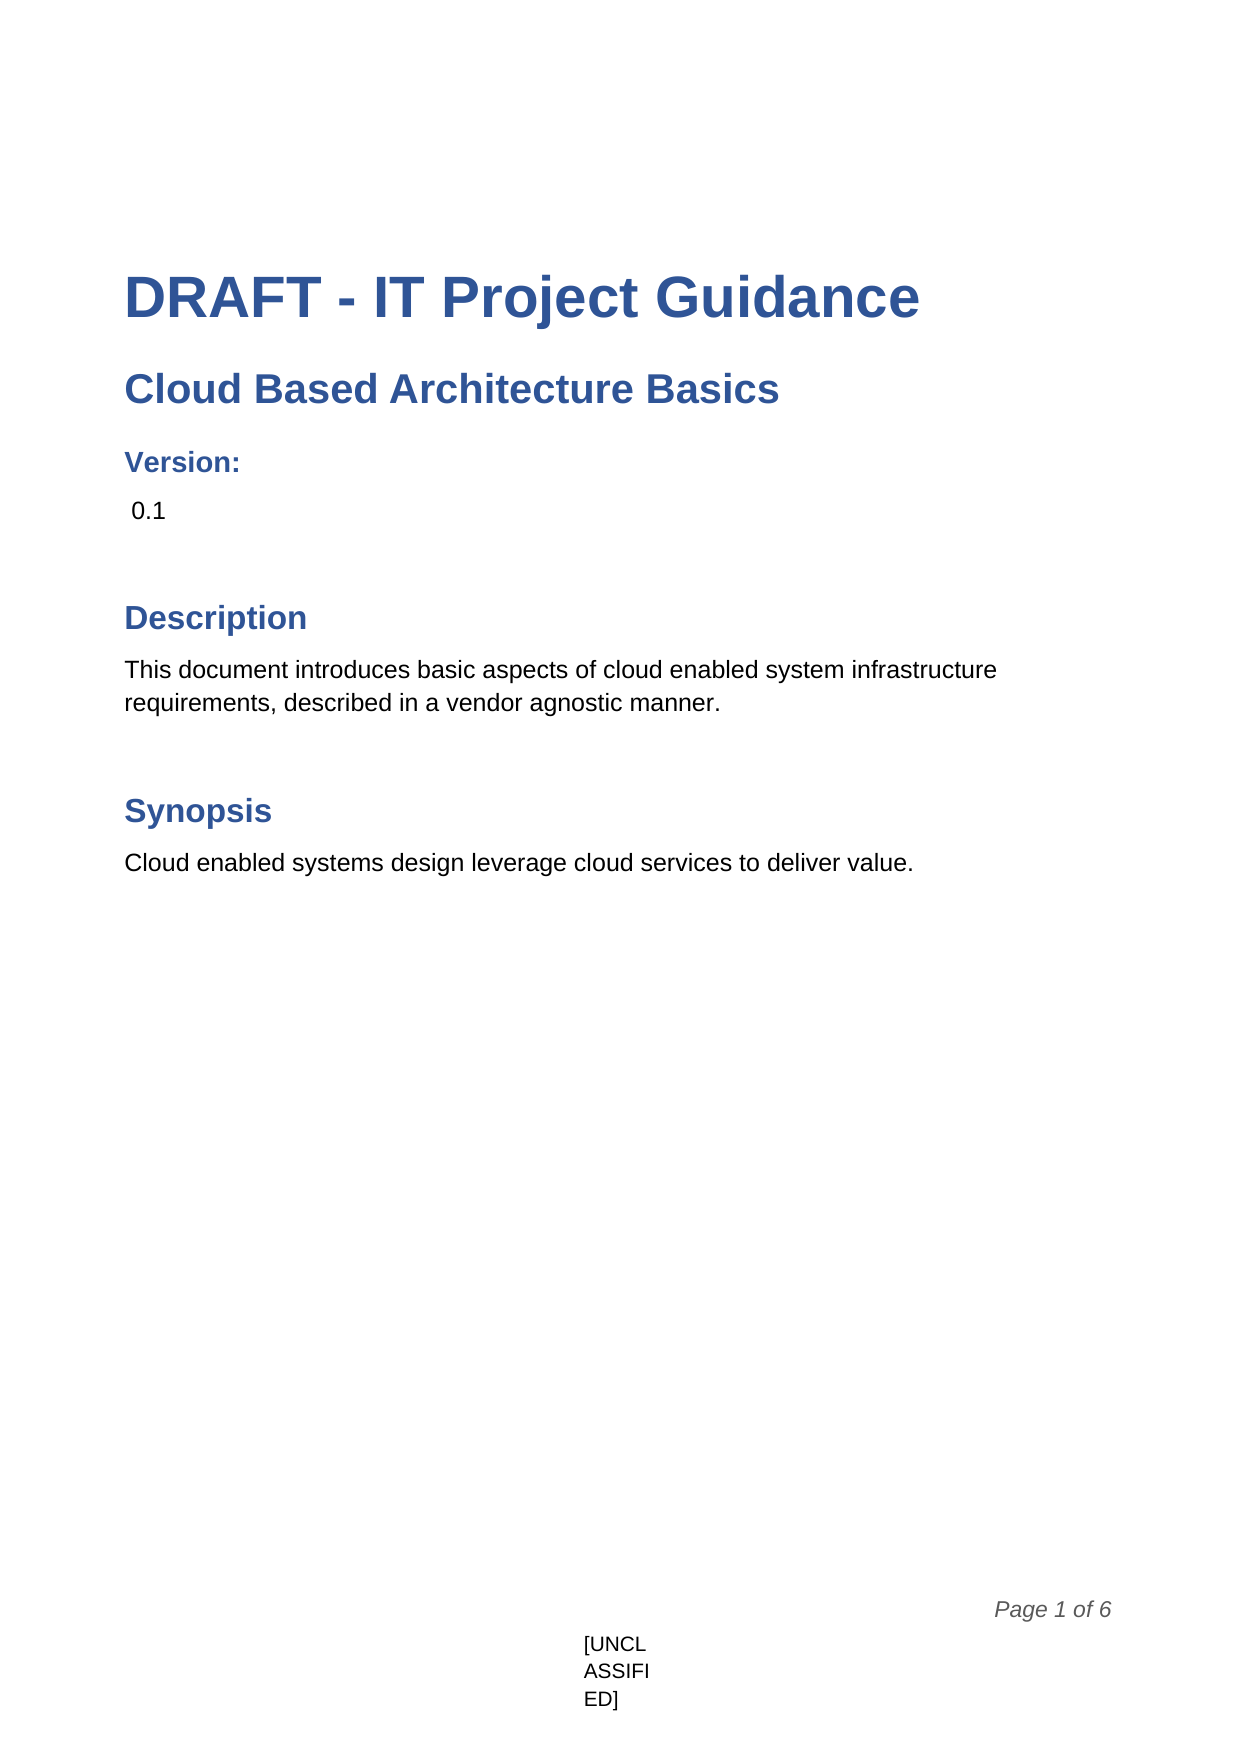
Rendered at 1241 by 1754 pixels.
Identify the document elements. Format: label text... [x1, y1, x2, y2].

subtitle Cloud Based Architecture Basics [124, 364, 1116, 412]
text 0.1 [124, 496, 1116, 524]
title DRAFT - IT Project Guidance [124, 262, 1116, 329]
text This document introduces basic aspects of cloud enabled system infrastructure requirements, described in a vendor agnostic manner. [124, 654, 1116, 716]
subtitle Description [124, 554, 1116, 636]
text Cloud enabled systems design leverage cloud services to deliver value. [124, 848, 1116, 877]
subtitle Version: [124, 445, 1116, 478]
subtitle Synopsis [124, 791, 1116, 829]
